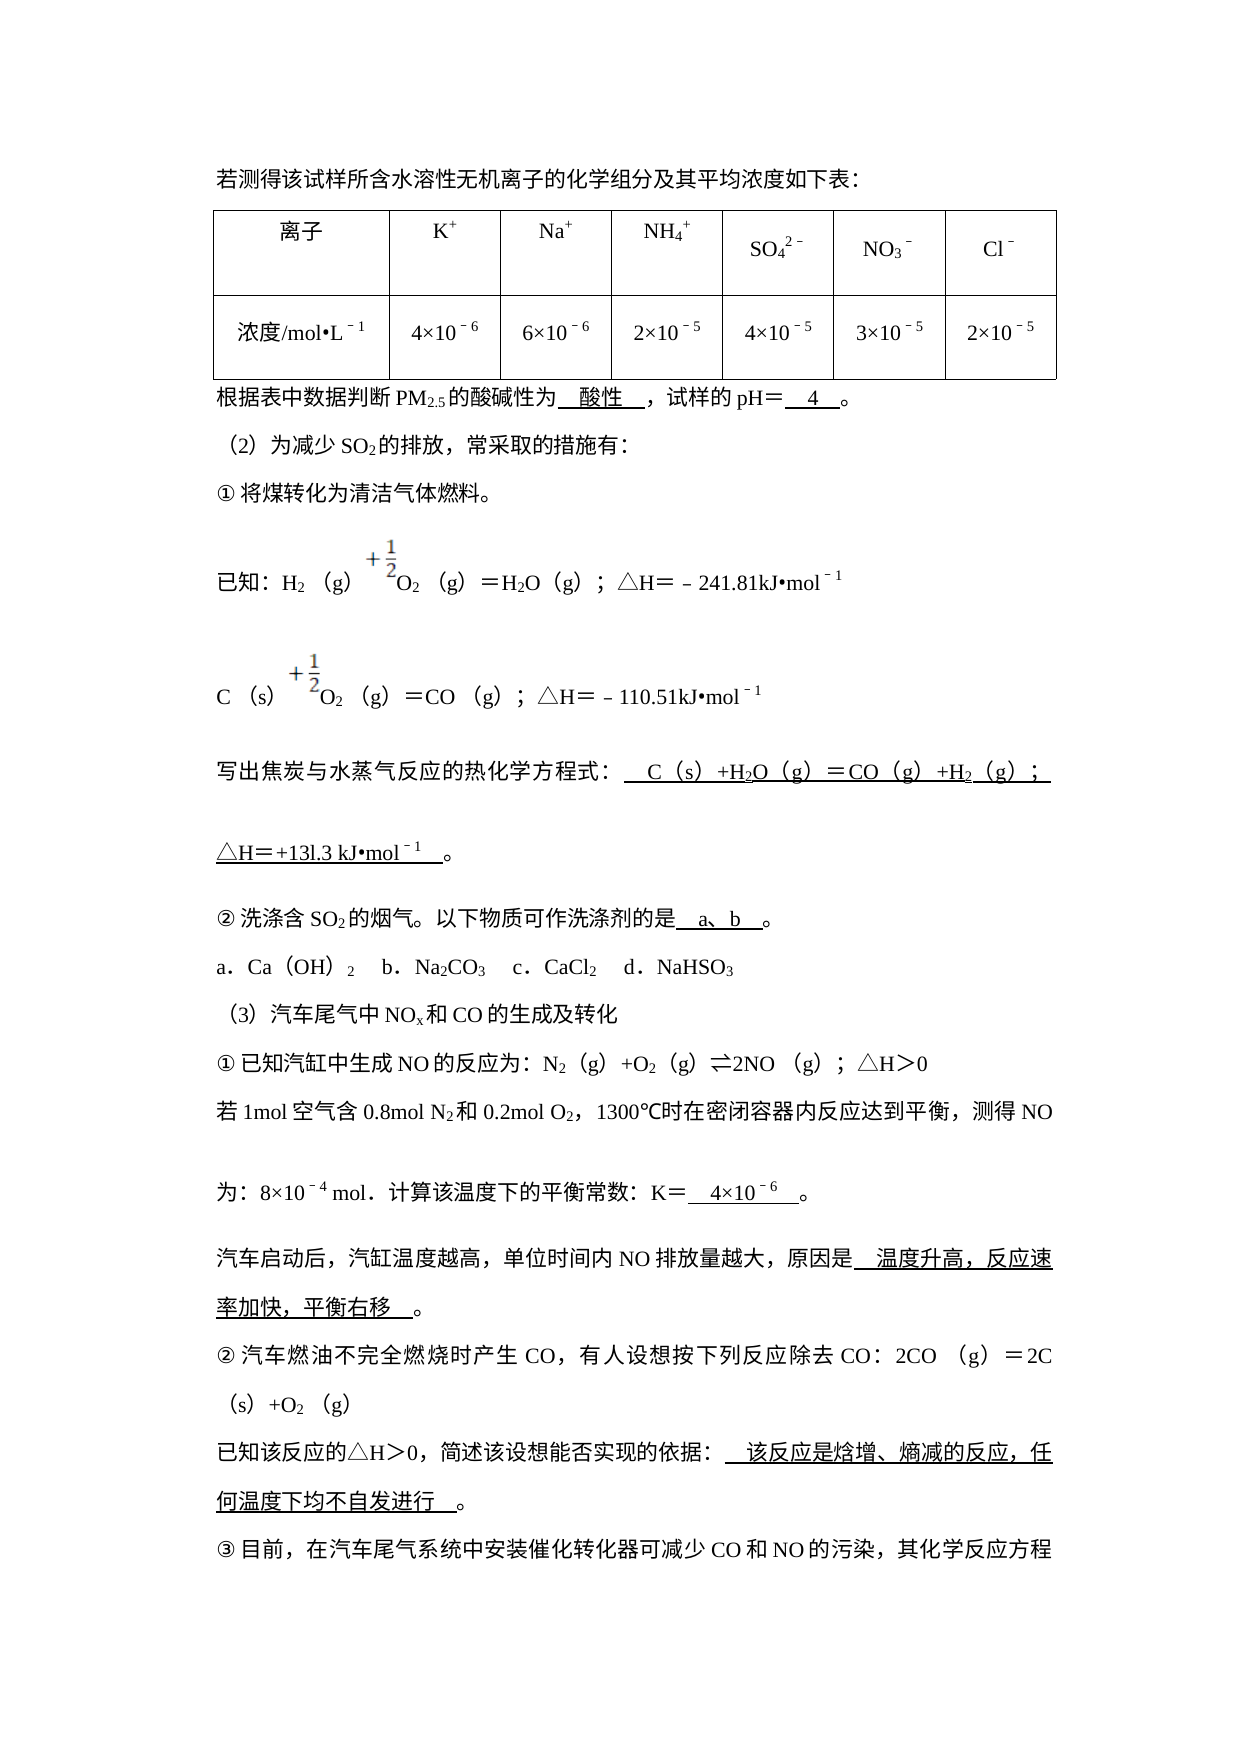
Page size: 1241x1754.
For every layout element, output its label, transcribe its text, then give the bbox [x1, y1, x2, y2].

table_header Na+ [501, 211, 611, 294]
text 根据表中数据判断PM2.5的酸碱性为 酸性 ，试样的pH＝ 4 。 [216, 380, 1053, 412]
table_header 离子 [214, 211, 389, 294]
table_cell 浓度/mol•L﹣1 [214, 296, 389, 379]
text ①已知汽缸中生成NO的反应为：N2（g）+O2（g）⇌2NO （g）；△H＞0 [216, 1045, 1053, 1078]
text 已知该反应的△H＞0，简述该设想能否实现的依据： 该反应是焓增、熵减的反应，任何温度下均不自发进行 。 [216, 1435, 1053, 1516]
table_cell 2×10﹣5 [946, 296, 1056, 379]
text 若1mol空气含0.8mol N2和0.2mol O2，1300℃时在密闭容器内反应达到平衡，测得NO为：8×10﹣4 mol．计算该温度下的平衡常数：K＝ 4×10﹣6 。 [216, 1094, 1053, 1224]
picture [288, 638, 320, 705]
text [216, 1532, 1053, 1564]
table_header SO42﹣ [723, 211, 833, 294]
text （3）汽车尾气中NOx和CO的生成及转化 [216, 997, 1053, 1029]
text a．Ca（OH）2 b．Na2CO3 c．CaCl2 d．NaHSO3 [216, 949, 1053, 981]
text （2）为减少SO2的排放，常采取的措施有： [216, 428, 1053, 460]
picture [365, 524, 397, 590]
table_header NO3﹣ [834, 211, 945, 294]
table_header NH4+ [612, 211, 722, 294]
table_header Cl﹣ [946, 211, 1056, 294]
text C （s）O2 （g）＝CO （g）；△H＝﹣110.51kJ•mol﹣1 [216, 639, 1053, 736]
table_header K+ [390, 211, 500, 294]
text 汽车启动后，汽缸温度越高，单位时间内NO排放量越大，原因是 温度升高，反应速率加快，平衡右移 。 [216, 1241, 1053, 1322]
text ①将煤转化为清洁气体燃料。 [216, 476, 1053, 508]
table_cell 3×10﹣5 [834, 296, 945, 379]
table_cell 6×10﹣6 [501, 296, 611, 379]
table_cell 4×10﹣5 [723, 296, 833, 379]
text 已知：H2 （g）O2 （g）＝H2O（g）；△H＝﹣241.81kJ•mol﹣1 [216, 524, 1053, 622]
text 若测得该试样所含水溶性无机离子的化学组分及其平均浓度如下表： [216, 162, 1053, 194]
text ②洗涤含SO2的烟气。以下物质可作洗涤剂的是 a、b 。 [216, 900, 1053, 933]
table_cell 2×10﹣5 [612, 296, 722, 379]
text ②汽车燃油不完全燃烧时产生CO，有人设想按下列反应除去CO：2CO （g）＝2C （s）+O2 （g） [216, 1338, 1053, 1419]
table_cell 4×10﹣6 [390, 296, 500, 379]
text 写出焦炭与水蒸气反应的热化学方程式： C（s）+H2O（g）＝CO（g）+H2（g）；△H＝+13l.3 kJ•mol﹣1 。 [216, 753, 1053, 883]
